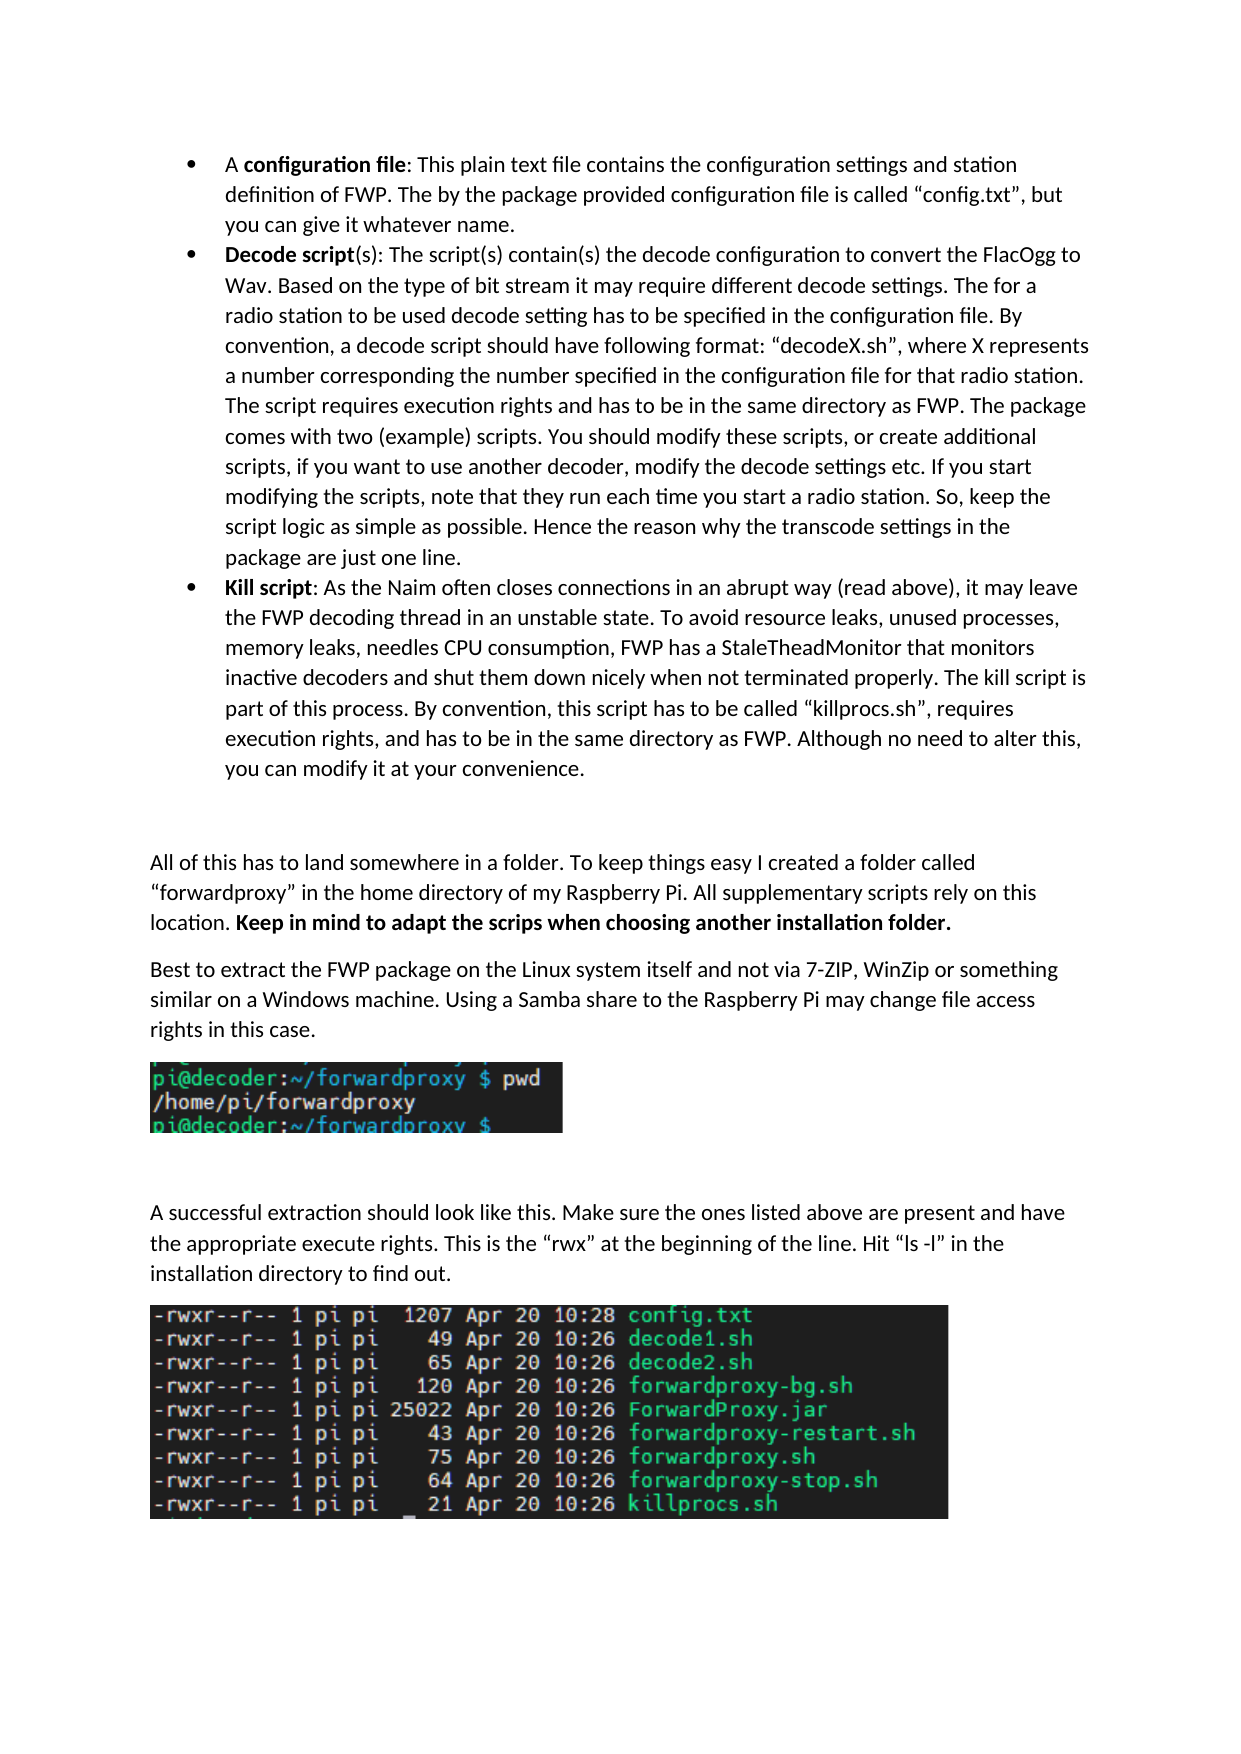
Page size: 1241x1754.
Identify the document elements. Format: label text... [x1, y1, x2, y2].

list Kill script: As the Naim often closes connections in an abrupt way (read above), it may leave the FWP decoding thread in an unstable state. To avoid resource leaks, unused processes, memory leaks, needles CPU consumption, FWP has a StaleTheadMonitor that monitors inactive decoders and shut them down nicely when not terminated properly. The kill script is part of this process. By convention, this script has to be called “killprocs.sh”, requires execution rights, and has to be in the same directory as FWP. Although no need to alter this, you can modify it at your convenience. [187, 573, 1090, 782]
text Best to extract the FWP package on the Linux system itself and not via 7-ZIP, WinZip or something similar on a Windows machine. Using a Samba share to the Raspberry Pi may change file access rights in this case. [150, 955, 1090, 1044]
picture [150, 1305, 949, 1519]
text A successful extraction should look like this. Make sure the ones listed above are present and have the appropriate execute rights. This is the “rwx” at the beginning of the line. Hit “ls -l” in the installation directory to find out. [150, 1198, 1090, 1287]
picture [150, 1062, 563, 1133]
list Decode script(s): The script(s) contain(s) the decode configuration to convert the FlacOgg to Wav. Based on the type of bit stream it may require different decode settings. The for a radio station to be used decode setting has to be specified in the configuration file. By convention, a decode script should have following format: “decodeX.sh”, where X represents a number corresponding the number specified in the configuration file for that radio station. The script requires execution rights and has to be in the same directory as FWP. The package comes with two (example) scripts. You should modify these scripts, or create additional scripts, if you want to use another decoder, modify the decode settings etc. If you start modifying the scripts, note that they run each time you start a radio station. So, keep the script logic as simple as possible. Hence the reason why the transcode settings in the package are just one line. [187, 241, 1090, 571]
text All of this has to land somewhere in a folder. To keep things easy I created a folder called “forwardproxy” in the home directory of my Raspberry Pi. All supplementary scripts rely on this location. Keep in mind to adapt the scrips when choosing another installation folder. [150, 848, 1090, 936]
list A configuration file: This plain text file contains the configuration settings and station definition of FWP. The by the package provided configuration file is called “config.txt”, but you can give it whatever name. [187, 150, 1090, 238]
